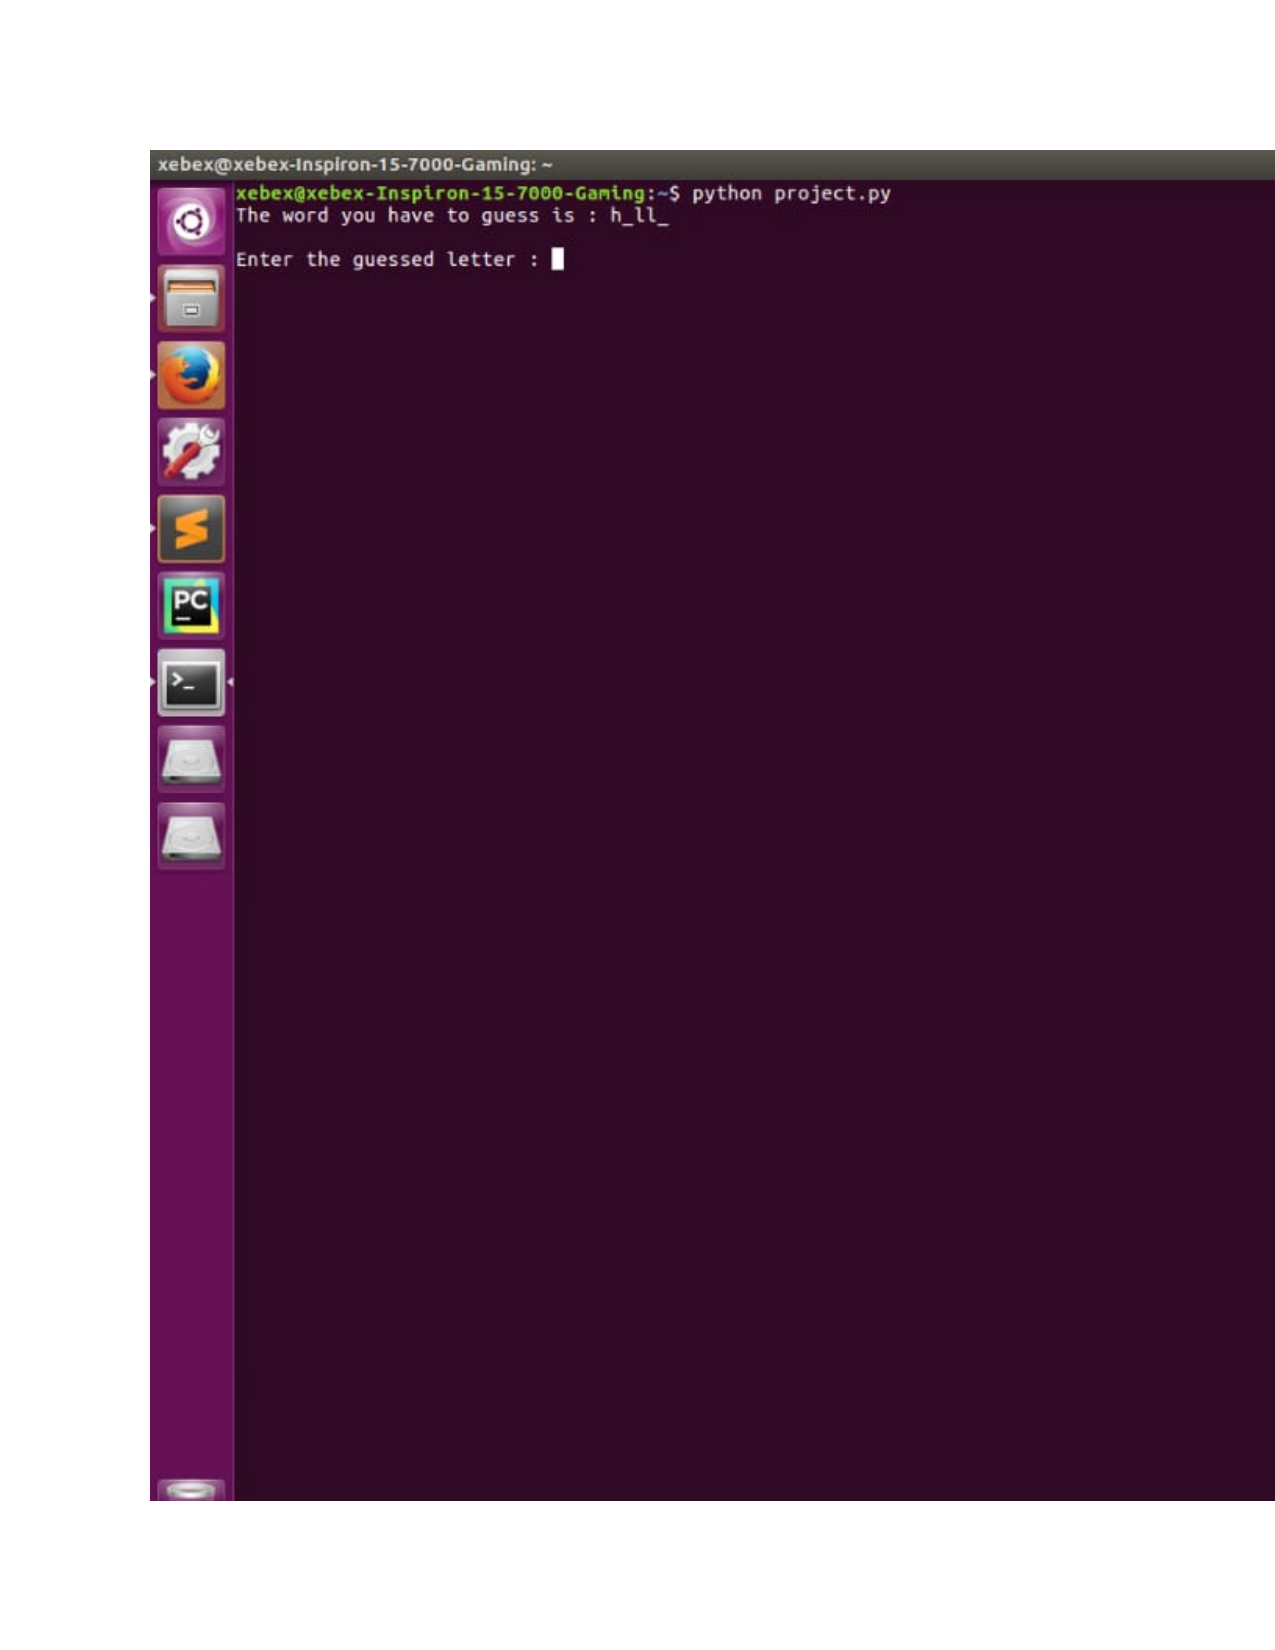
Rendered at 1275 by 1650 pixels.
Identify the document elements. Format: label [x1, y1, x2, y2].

picture [150, 150, 1275, 1501]
